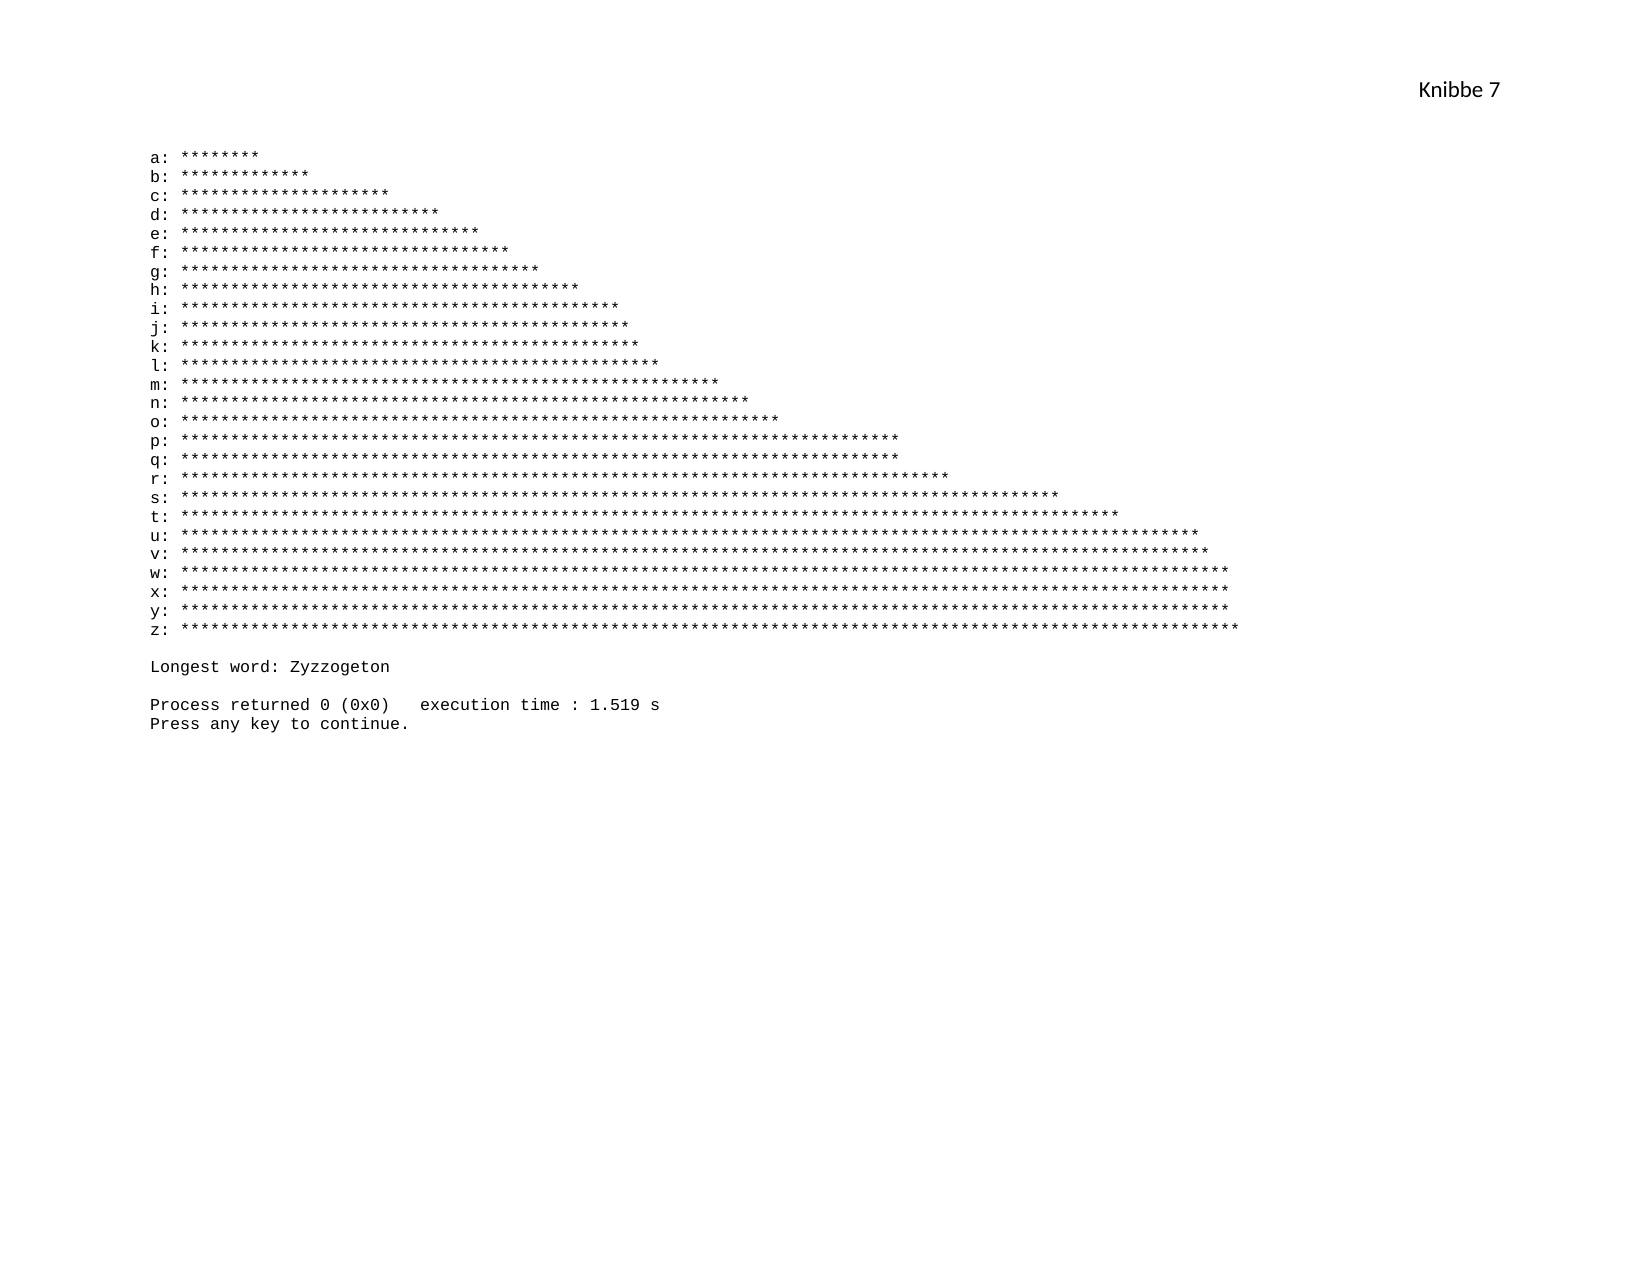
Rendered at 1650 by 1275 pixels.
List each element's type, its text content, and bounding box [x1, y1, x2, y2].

text n: ********************************************************* [150, 395, 1500, 414]
text s: **************************************************************************************** [150, 489, 1500, 508]
text Process returned 0 (0x0) execution time : 1.519 s [150, 697, 1500, 716]
text y: ********************************************************************************************************* [150, 602, 1500, 621]
text z: ********************************************************************************************************** [150, 621, 1500, 640]
text i: ******************************************** [150, 301, 1500, 320]
text a: ******** [150, 150, 1500, 169]
text w: ********************************************************************************************************* [150, 565, 1500, 584]
text v: ******************************************************************************************************* [150, 546, 1500, 565]
text r: ***************************************************************************** [150, 471, 1500, 489]
text q: ************************************************************************ [150, 452, 1500, 471]
text g: ************************************ [150, 263, 1500, 282]
text u: ****************************************************************************************************** [150, 527, 1500, 546]
text b: ************* [150, 169, 1500, 188]
text Press any key to continue. [150, 716, 1500, 734]
text d: ************************** [150, 207, 1500, 225]
text e: ****************************** [150, 225, 1500, 244]
text k: ********************************************** [150, 338, 1500, 357]
text c: ********************* [150, 188, 1500, 207]
text p: ************************************************************************ [150, 433, 1500, 452]
text j: ********************************************* [150, 320, 1500, 338]
text Longest word: Zyzzogeton [150, 659, 1500, 678]
text o: ************************************************************ [150, 414, 1500, 433]
text f: ********************************* [150, 244, 1500, 263]
text h: **************************************** [150, 282, 1500, 301]
text l: ************************************************ [150, 357, 1500, 376]
text m: ****************************************************** [150, 376, 1500, 395]
text t: ********************************************************************************************** [150, 508, 1500, 527]
text x: ********************************************************************************************************* [150, 584, 1500, 602]
